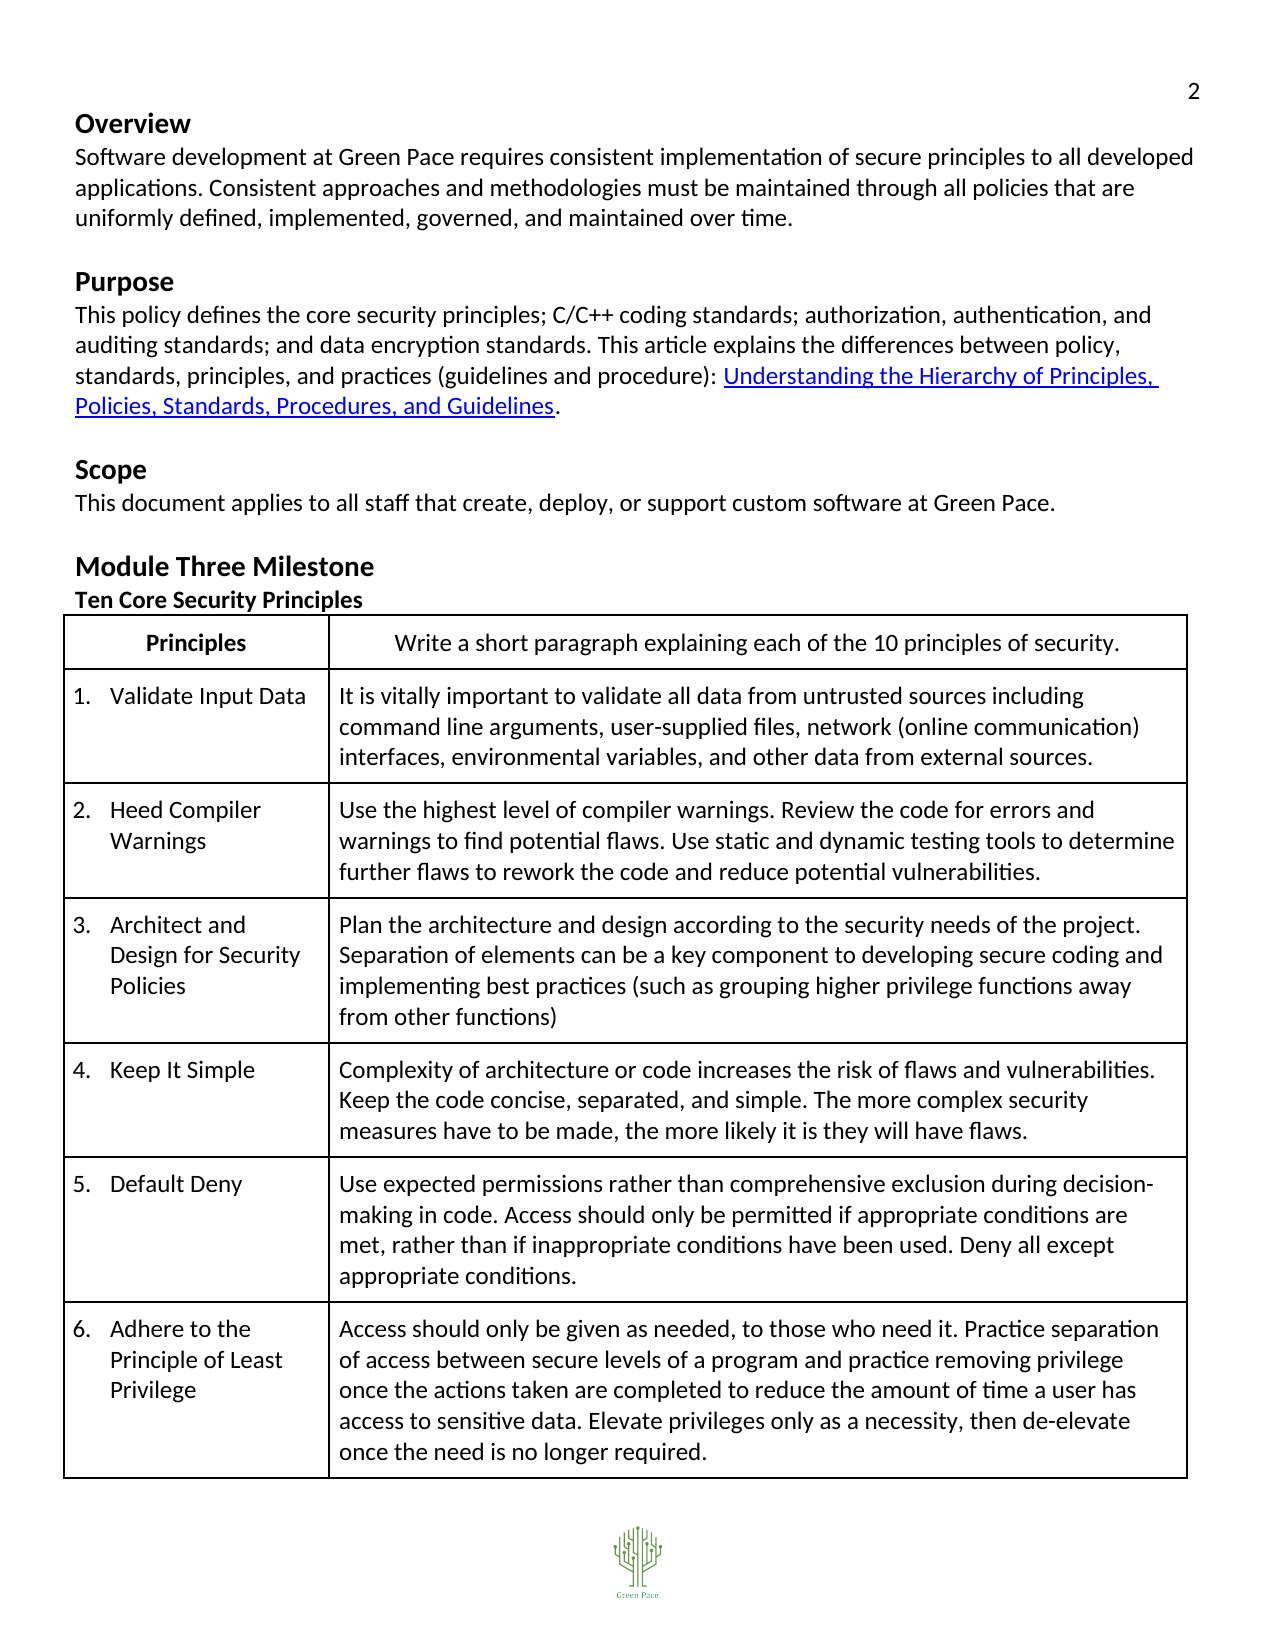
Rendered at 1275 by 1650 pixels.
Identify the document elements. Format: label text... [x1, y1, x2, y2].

table_cell Use the highest level of compiler warnings. Review the code for errors and warnings to find potential flaws. Use static and dynamic testing tools to determine further flaws to rework the code and reduce potential vulnerabilities. [330, 784, 1186, 897]
table_cell Architect and Design for Security Policies [65, 899, 328, 1042]
subtitle Purpose [75, 263, 1200, 299]
table_cell Access should only be given as needed, to those who need it. Practice separation of access between secure levels of a program and practice removing privilege once the actions taken are completed to reduce the amount of time a user has access to sensitive data. Elevate privileges only as a necessity, then de-elevate once the need is no longer required. [330, 1303, 1186, 1477]
table_cell It is vitally important to validate all data from untrusted sources including command line arguments, user-supplied files, network (online communication) interfaces, environmental variables, and other data from external sources. [330, 670, 1186, 782]
text This policy defines the core security principles; C/C++ coding standards; authorization, authentication, and auditing standards; and data encryption standards. This article explains the differences between policy, standards, principles, and practices (guidelines and procedure): Understanding the Hierarchy of Principles, Policies, Standards, Procedures, and Guidelines. [75, 299, 1200, 421]
table_cell Use expected permissions rather than comprehensive exclusion during decision-making in code. Access should only be permitted if appropriate conditions are met, rather than if inappropriate conditions have been used. Deny all except appropriate conditions. [330, 1158, 1186, 1301]
table_cell Keep It Simple [65, 1044, 328, 1156]
table_header Principles [65, 616, 328, 668]
text Software development at Green Pace requires consistent implementation of secure principles to all developed applications. Consistent approaches and methodologies must be maintained through all policies that are uniformly defined, implemented, governed, and maintained over time. [75, 141, 1200, 233]
subtitle Module Three Milestone [75, 548, 1200, 584]
table_cell Complexity of architecture or code increases the risk of flaws and vulnerabilities. Keep the code concise, separated, and simple. The more complex security measures have to be made, the more likely it is they will have flaws. [330, 1044, 1186, 1156]
table_header Write a short paragraph explaining each of the 10 principles of security. [330, 616, 1186, 668]
text This document applies to all staff that create, deploy, or support custom software at Green Pace. [75, 487, 1200, 518]
table_cell Validate Input Data [65, 670, 328, 782]
picture [605, 1521, 670, 1606]
subtitle Ten Core Security Principles [75, 584, 1200, 614]
subtitle Scope [75, 451, 1200, 487]
subtitle Overview [75, 106, 1200, 141]
table_cell Adhere to the Principle of Least Privilege [65, 1303, 328, 1477]
table_cell Heed Compiler Warnings [65, 784, 328, 897]
table_cell Default Deny [65, 1158, 328, 1301]
table_cell Plan the architecture and design according to the security needs of the project. Separation of elements can be a key component to developing secure coding and implementing best practices (such as grouping higher privilege functions away from other functions) [330, 899, 1186, 1042]
